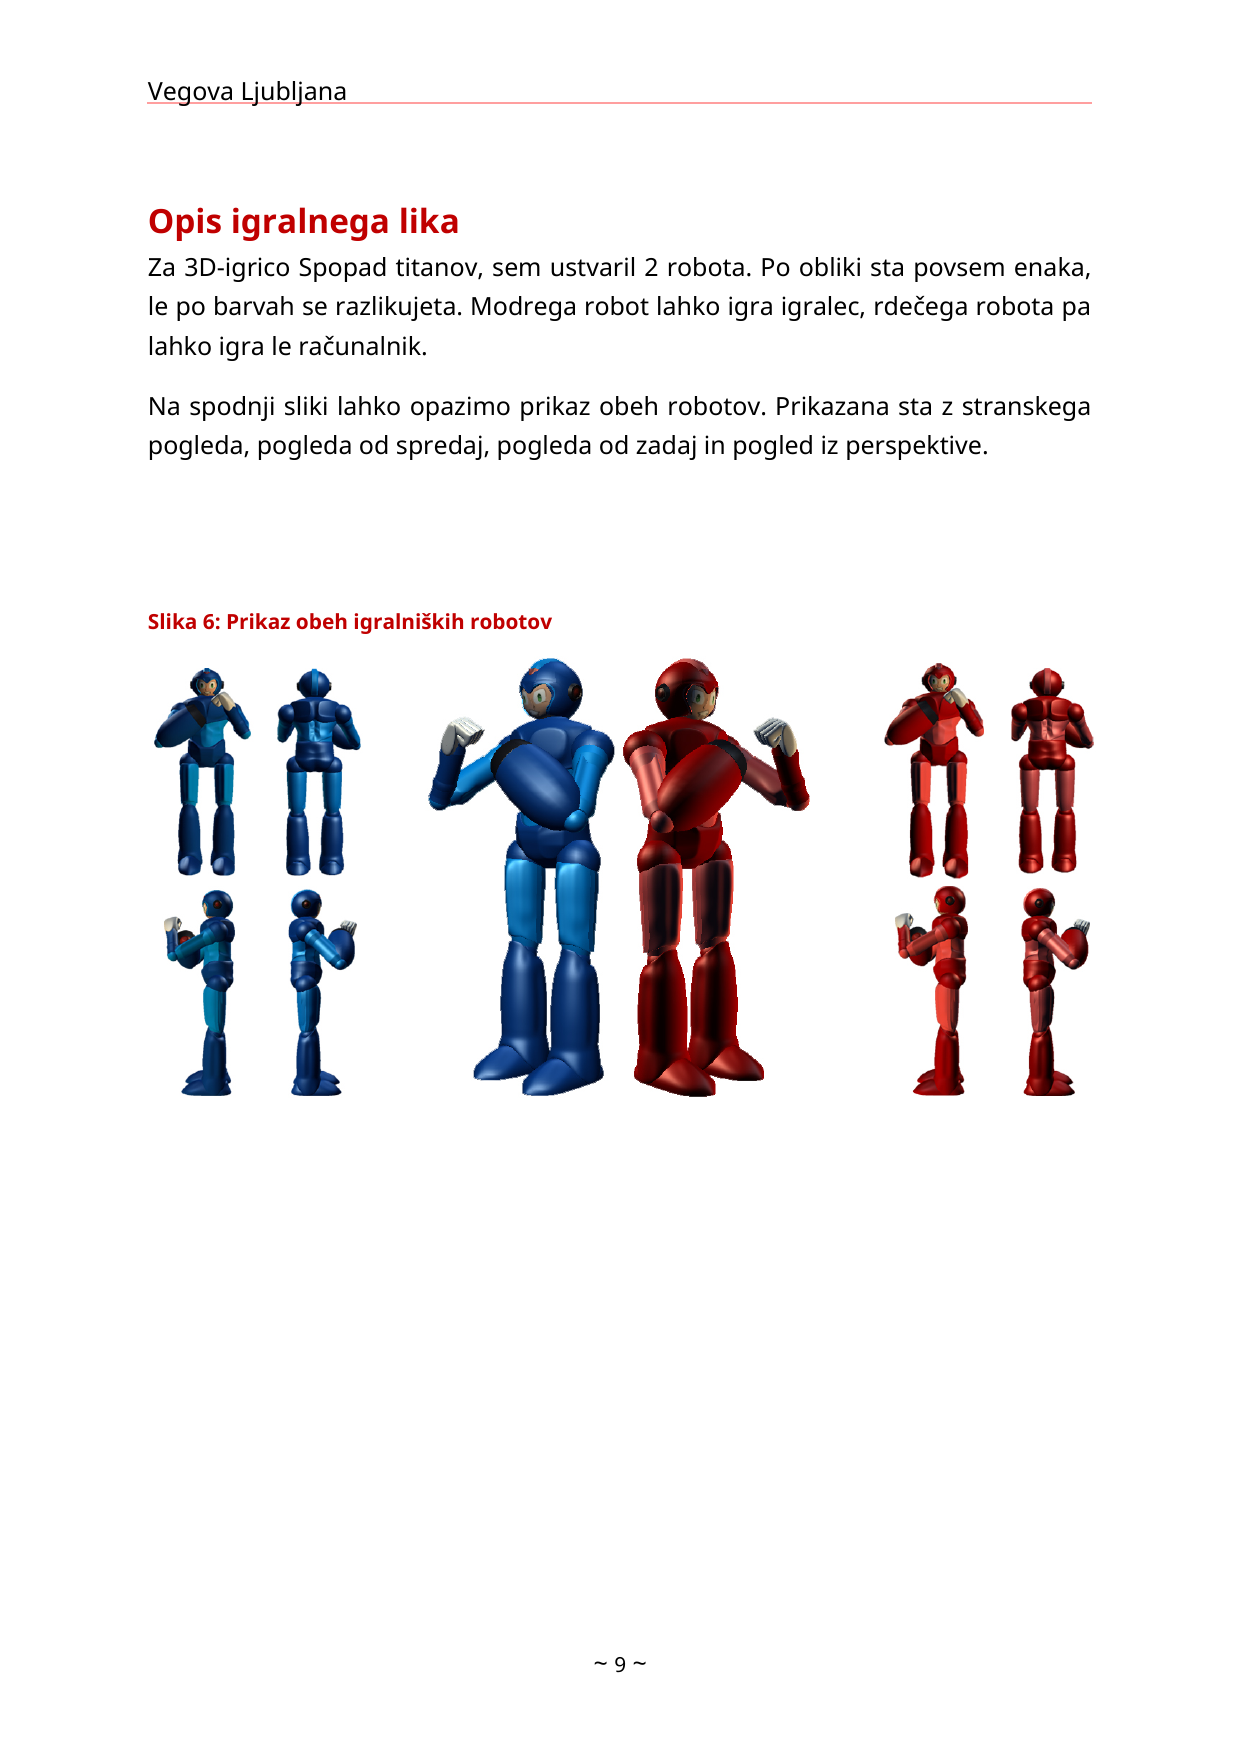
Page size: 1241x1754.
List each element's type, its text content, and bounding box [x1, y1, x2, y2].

subtitle Opis igralnega lika [148, 198, 1093, 243]
text Za 3D-igrico Spopad titanov, sem ustvaril 2 robota. Po obliki sta povsem enaka, le po barvah se razlikujeta. Modrega robot lahko igra igralec, rdečega robota pa lahko igra le računalnik. [148, 250, 1093, 362]
text Slika 6: Prikaz obeh igralniških robotov [148, 607, 1093, 636]
text Na spodnji sliki lahko opazimo prikaz obeh robotov. Prikazana sta z stranskega pogleda, pogleda od spredaj, pogleda od zadaj in pogled iz perspektive. [148, 388, 1093, 461]
picture [150, 656, 1097, 1101]
